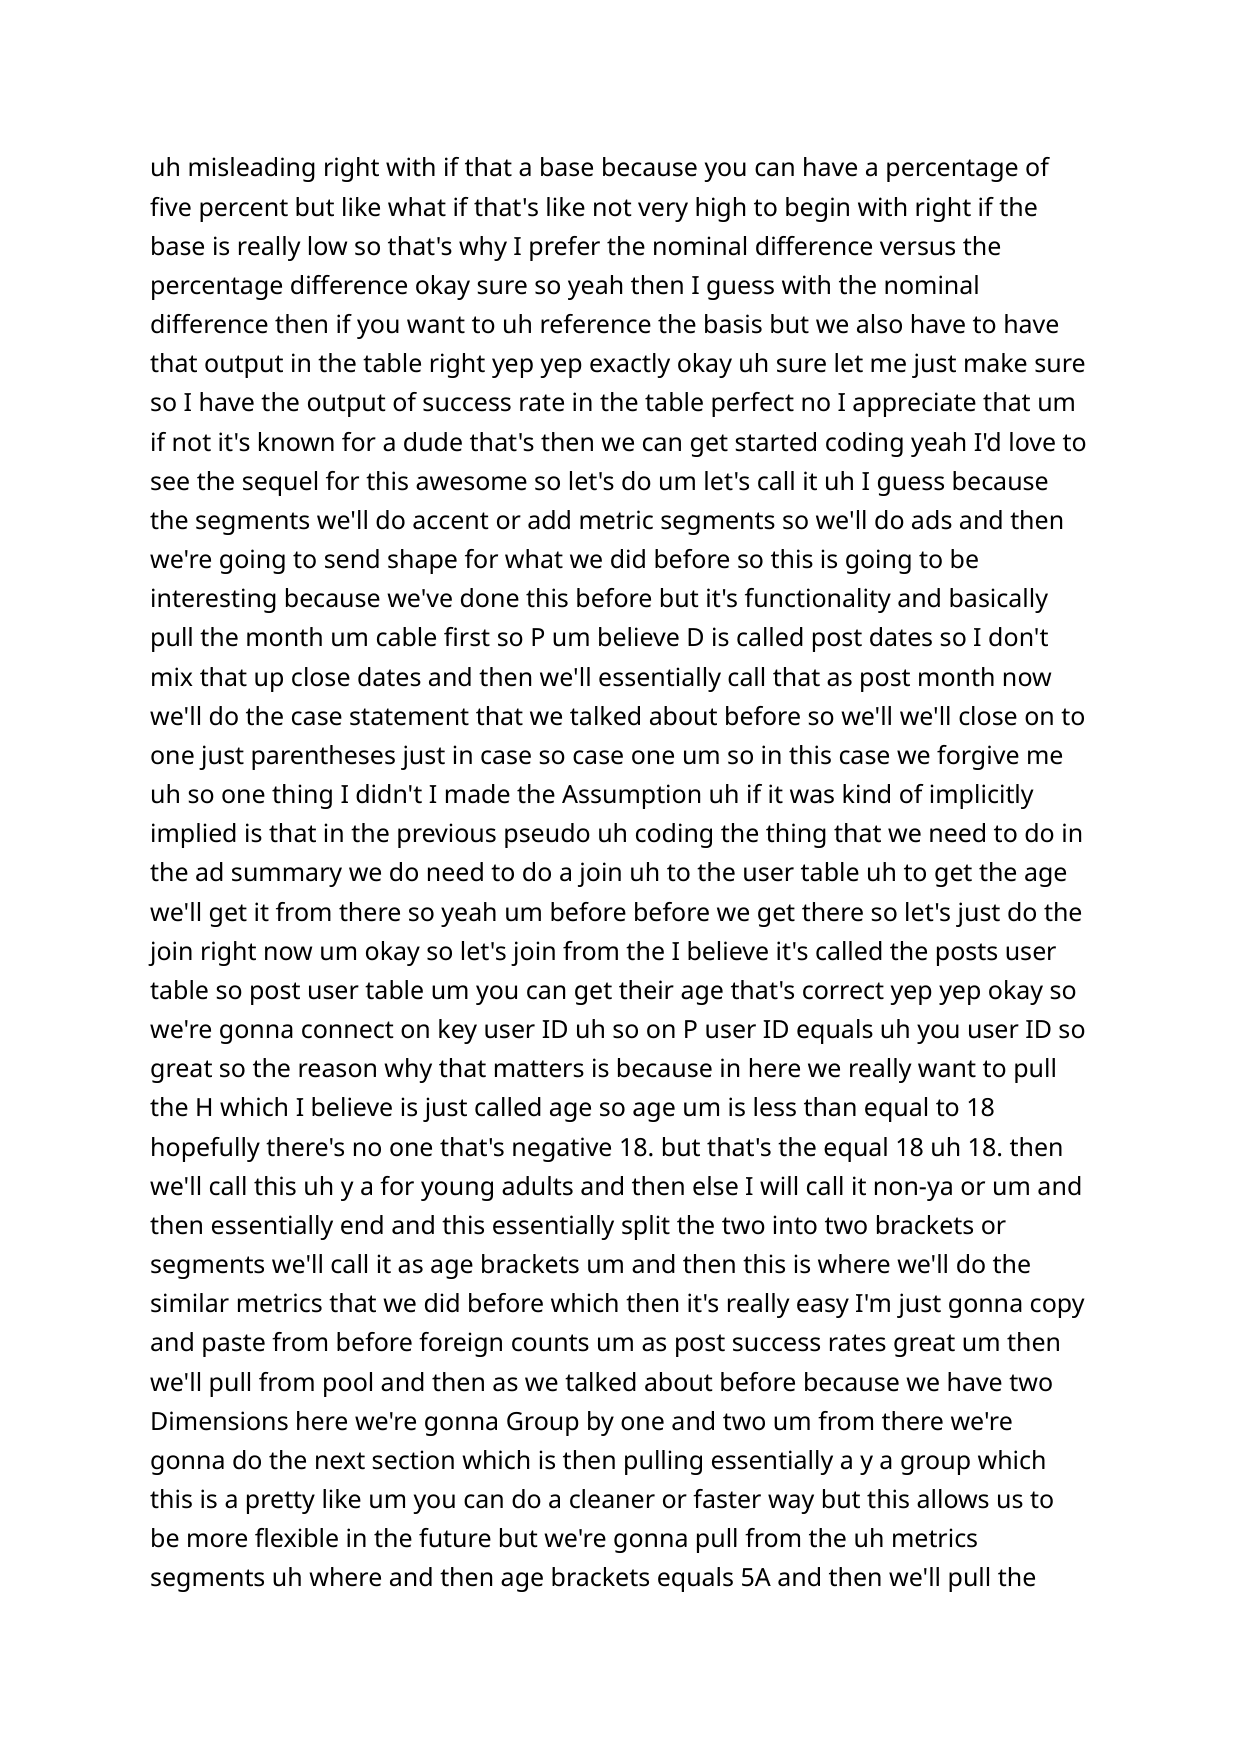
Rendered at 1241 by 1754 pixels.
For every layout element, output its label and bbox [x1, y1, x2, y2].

text [150, 150, 1090, 1594]
